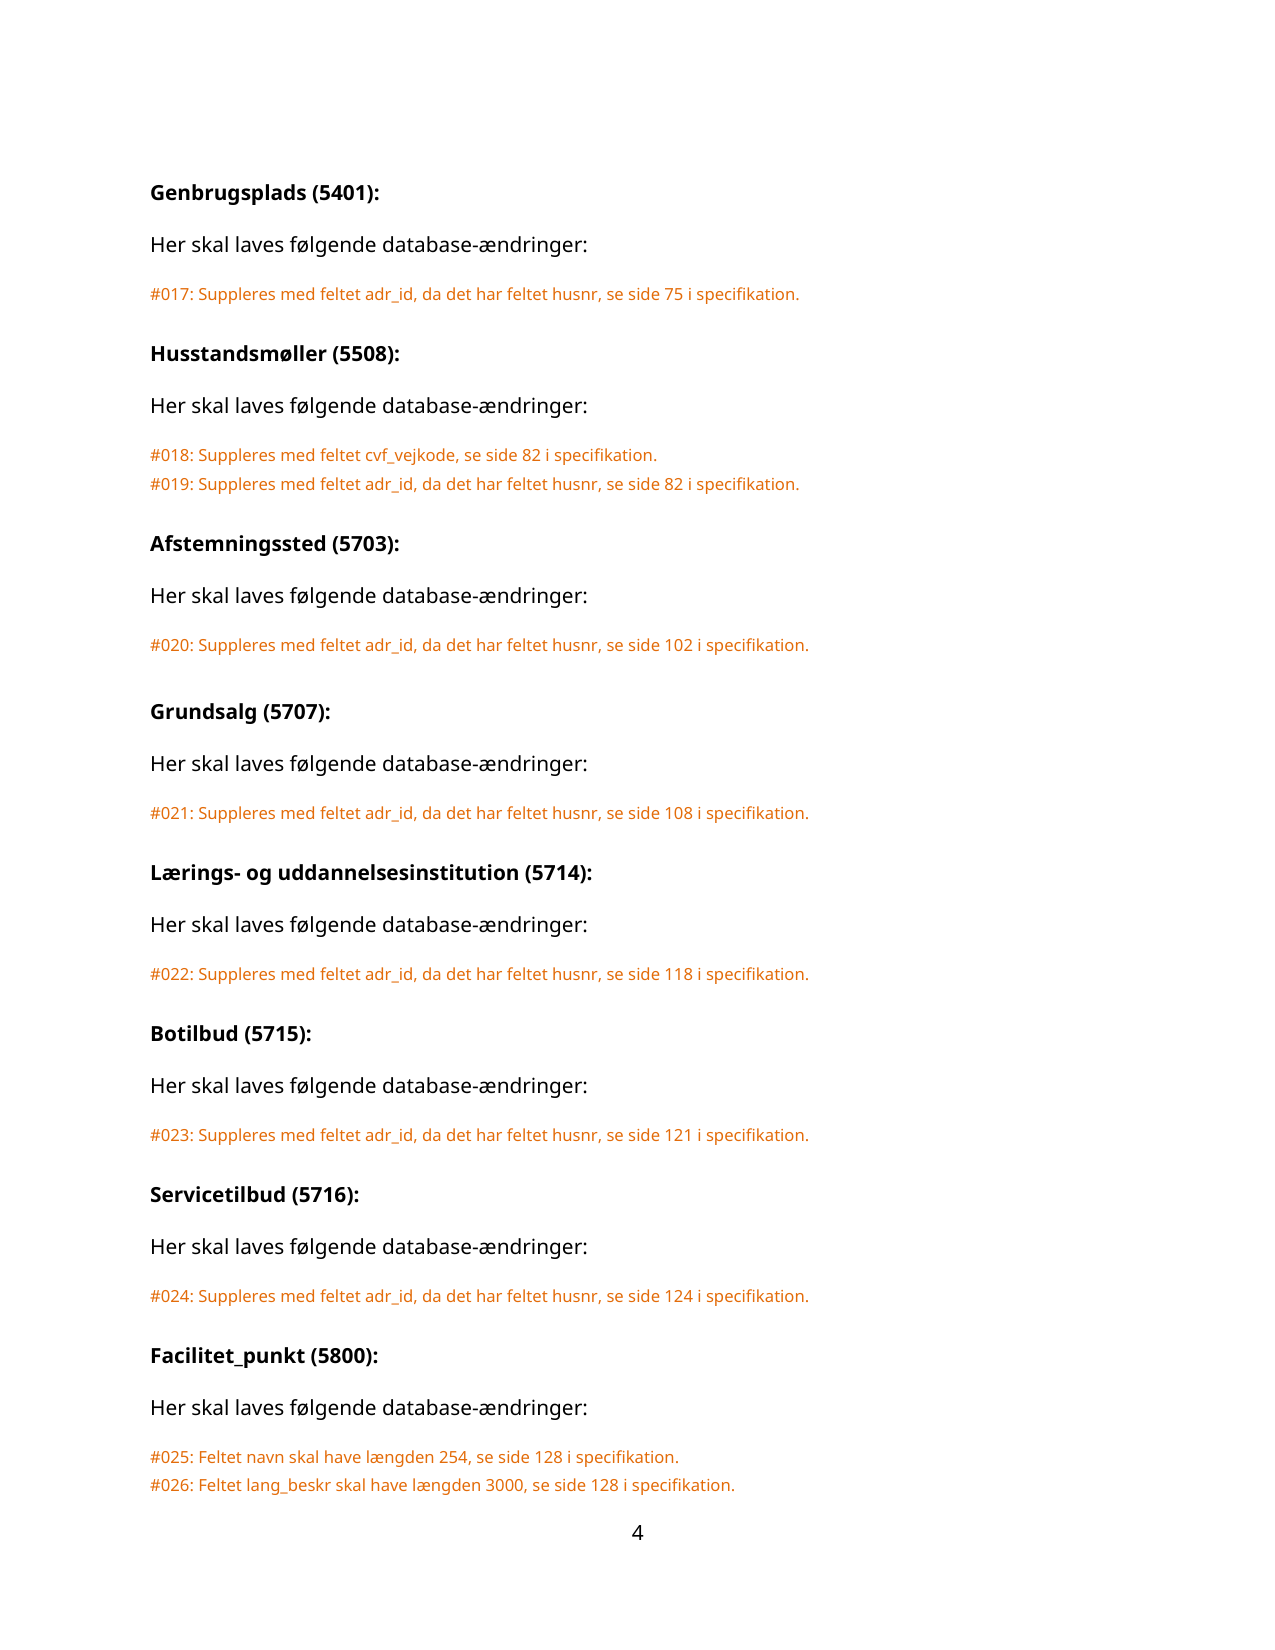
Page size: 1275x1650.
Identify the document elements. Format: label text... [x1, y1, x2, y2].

text Genbrugsplads (5401): [150, 178, 1125, 207]
text #026: Feltet lang_beskr skal have længden 3000, se side 128 i specifikation. [150, 1474, 1125, 1497]
text Her skal laves følgende database-ændringer: [150, 1232, 1125, 1261]
text #019: Suppleres med feltet adr_id, da det har feltet husnr, se side 82 i specifikation. [150, 472, 1125, 495]
text #021: Suppleres med feltet adr_id, da det har feltet husnr, se side 108 i specifikation. [150, 801, 1125, 824]
text Her skal laves følgende database-ændringer: [150, 1393, 1125, 1422]
text Her skal laves følgende database-ændringer: [150, 231, 1125, 259]
text #025: Feltet navn skal have længden 254, se side 128 i specifikation. [150, 1446, 1125, 1468]
text Husstandsmøller (5508): [150, 339, 1125, 368]
text Her skal laves følgende database-ændringer: [150, 581, 1125, 609]
text #023: Suppleres med feltet adr_id, da det har feltet husnr, se side 121 i specifikation. [150, 1123, 1125, 1146]
text #022: Suppleres med feltet adr_id, da det har feltet husnr, se side 118 i specifikation. [150, 962, 1125, 985]
text Facilitet_punkt (5800): [150, 1341, 1125, 1369]
text Her skal laves følgende database-ændringer: [150, 749, 1125, 778]
text #017: Suppleres med feltet adr_id, da det har feltet husnr, se side 75 i specifikation. [150, 283, 1125, 305]
text Afstemningssted (5703): [150, 529, 1125, 557]
text Her skal laves følgende database-ændringer: [150, 1071, 1125, 1100]
text #020: Suppleres med feltet adr_id, da det har feltet husnr, se side 102 i specifikation. [150, 633, 1125, 656]
text Servicetilbud (5716): [150, 1180, 1125, 1208]
text Lærings- og uddannelsesinstitution (5714): [150, 858, 1125, 886]
text Her skal laves følgende database-ændringer: [150, 910, 1125, 939]
text #024: Suppleres med feltet adr_id, da det har feltet husnr, se side 124 i specifikation. [150, 1284, 1125, 1307]
text Her skal laves følgende database-ændringer: [150, 392, 1125, 420]
text Grundsalg (5707): [150, 697, 1125, 725]
text Botilbud (5715): [150, 1019, 1125, 1047]
text #018: Suppleres med feltet cvf_vejkode, se side 82 i specifikation. [150, 444, 1125, 466]
